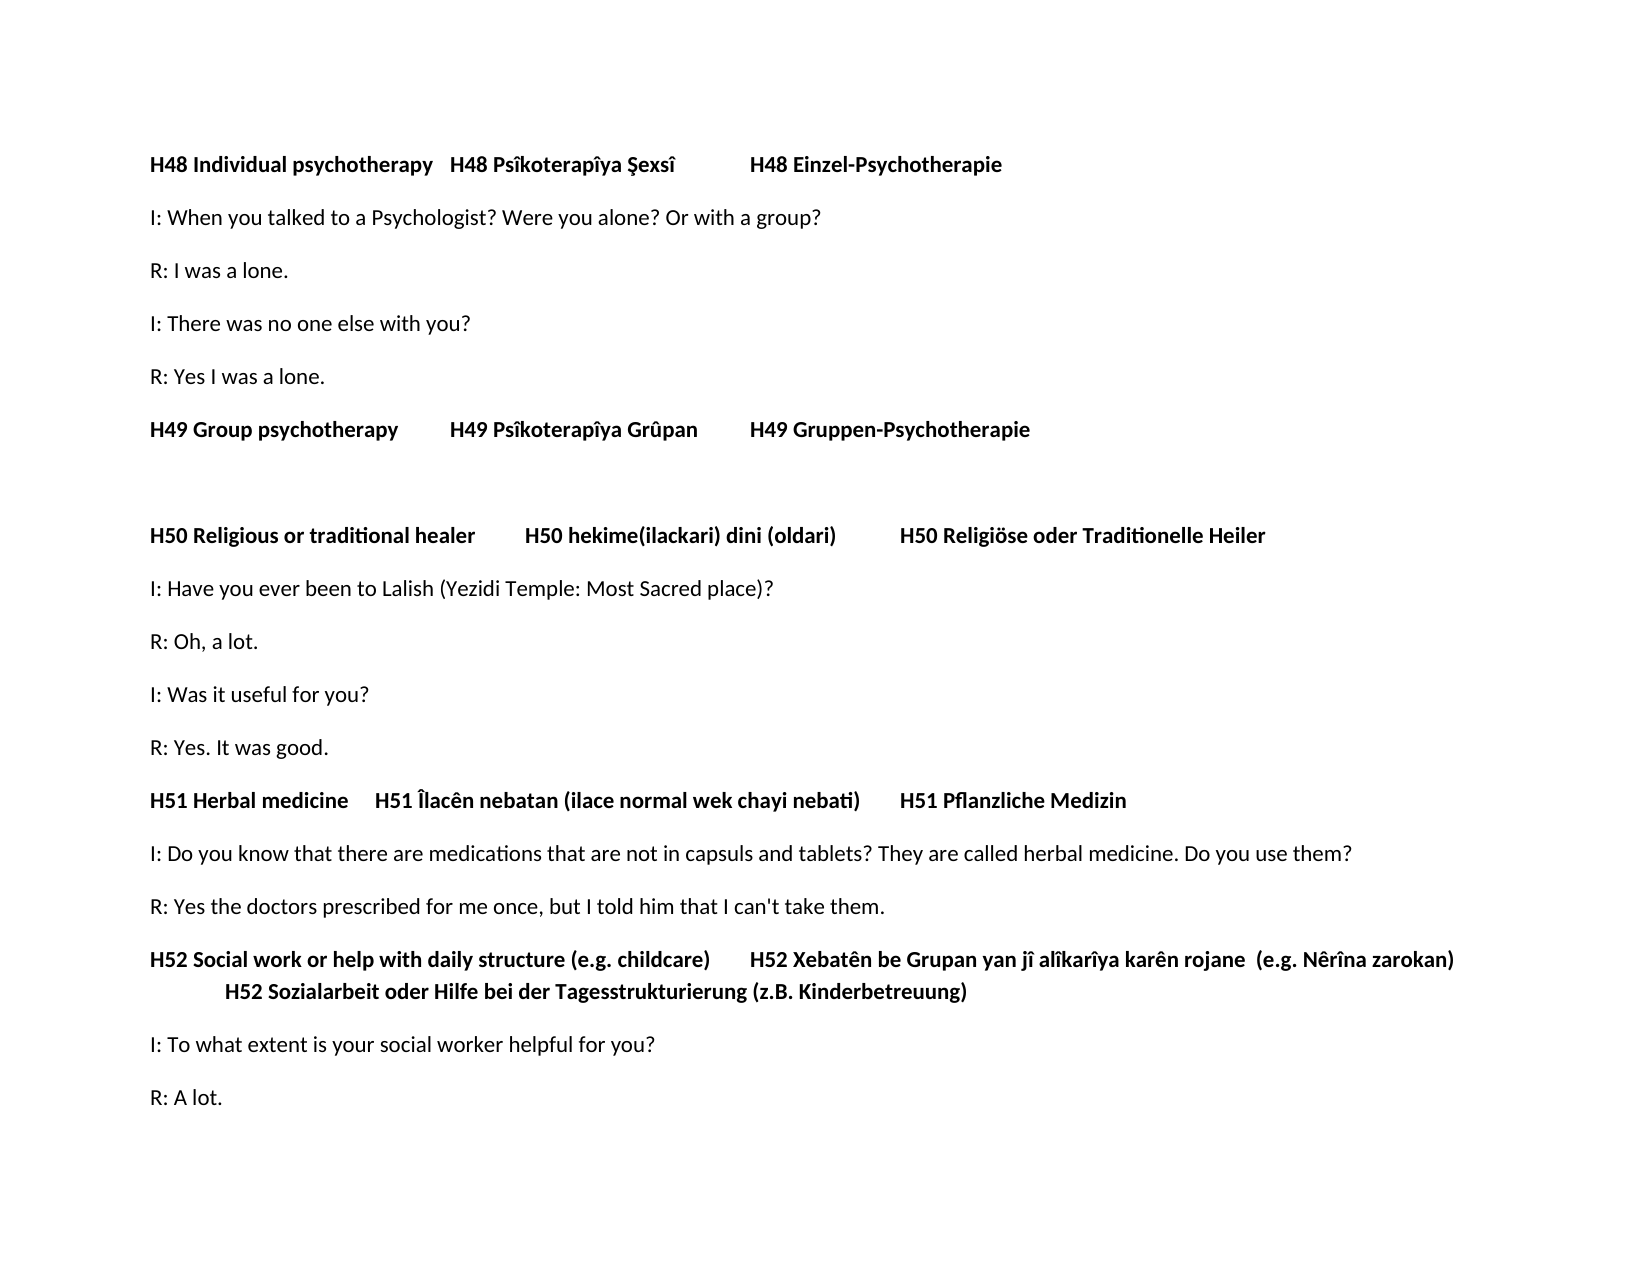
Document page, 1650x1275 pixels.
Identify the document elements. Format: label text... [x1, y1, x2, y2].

text R: Yes. It was good. [150, 733, 1500, 761]
text H51 Herbal medicine H51 Îlacên nebatan (ilace normal wek chayi nebati) H51 Pflanzliche Medizin [150, 786, 1500, 814]
text I: Do you know that there are medications that are not in capsuls and tablets? They are called herbal medicine. Do you use them? [150, 839, 1500, 867]
text I: To what extent is your social worker helpful for you? [150, 1031, 1500, 1058]
text R: Yes the doctors prescribed for me once, but I told him that I can't take them. [150, 892, 1500, 920]
text I: Have you ever been to Lalish (Yezidi Temple: Most Sacred place)? [150, 574, 1500, 602]
text R: A lot. [150, 1083, 1500, 1112]
text R: Yes I was a lone. [150, 362, 1500, 390]
text R: Oh, a lot. [150, 627, 1500, 655]
text R: I was a lone. [150, 256, 1500, 284]
text H49 Group psychotherapy H49 Psîkoterapîya Grûpan H49 Gruppen-Psychotherapie [150, 415, 1500, 443]
text I: There was no one else with you? [150, 309, 1500, 337]
text H48 Individual psychotherapy H48 Psîkoterapîya Şexsî H48 Einzel-Psychotherapie [150, 150, 1500, 178]
text H50 Religious or traditional healer H50 hekime(ilackari) dini (oldari) H50 Religiöse oder Traditionelle Heiler [150, 521, 1500, 549]
text I: Was it useful for you? [150, 680, 1500, 708]
text H52 Social work or help with daily structure (e.g. childcare) H52 Xebatên be Grupan yan jî alîkarîya karên rojane (e.g. Nêrîna zarokan) H52 Sozialarbeit oder Hilfe bei der Tagesstrukturierung (z.B. Kinderbetreuung) [150, 945, 1500, 1006]
text I: When you talked to a Psychologist? Were you alone? Or with a group? [150, 203, 1500, 231]
